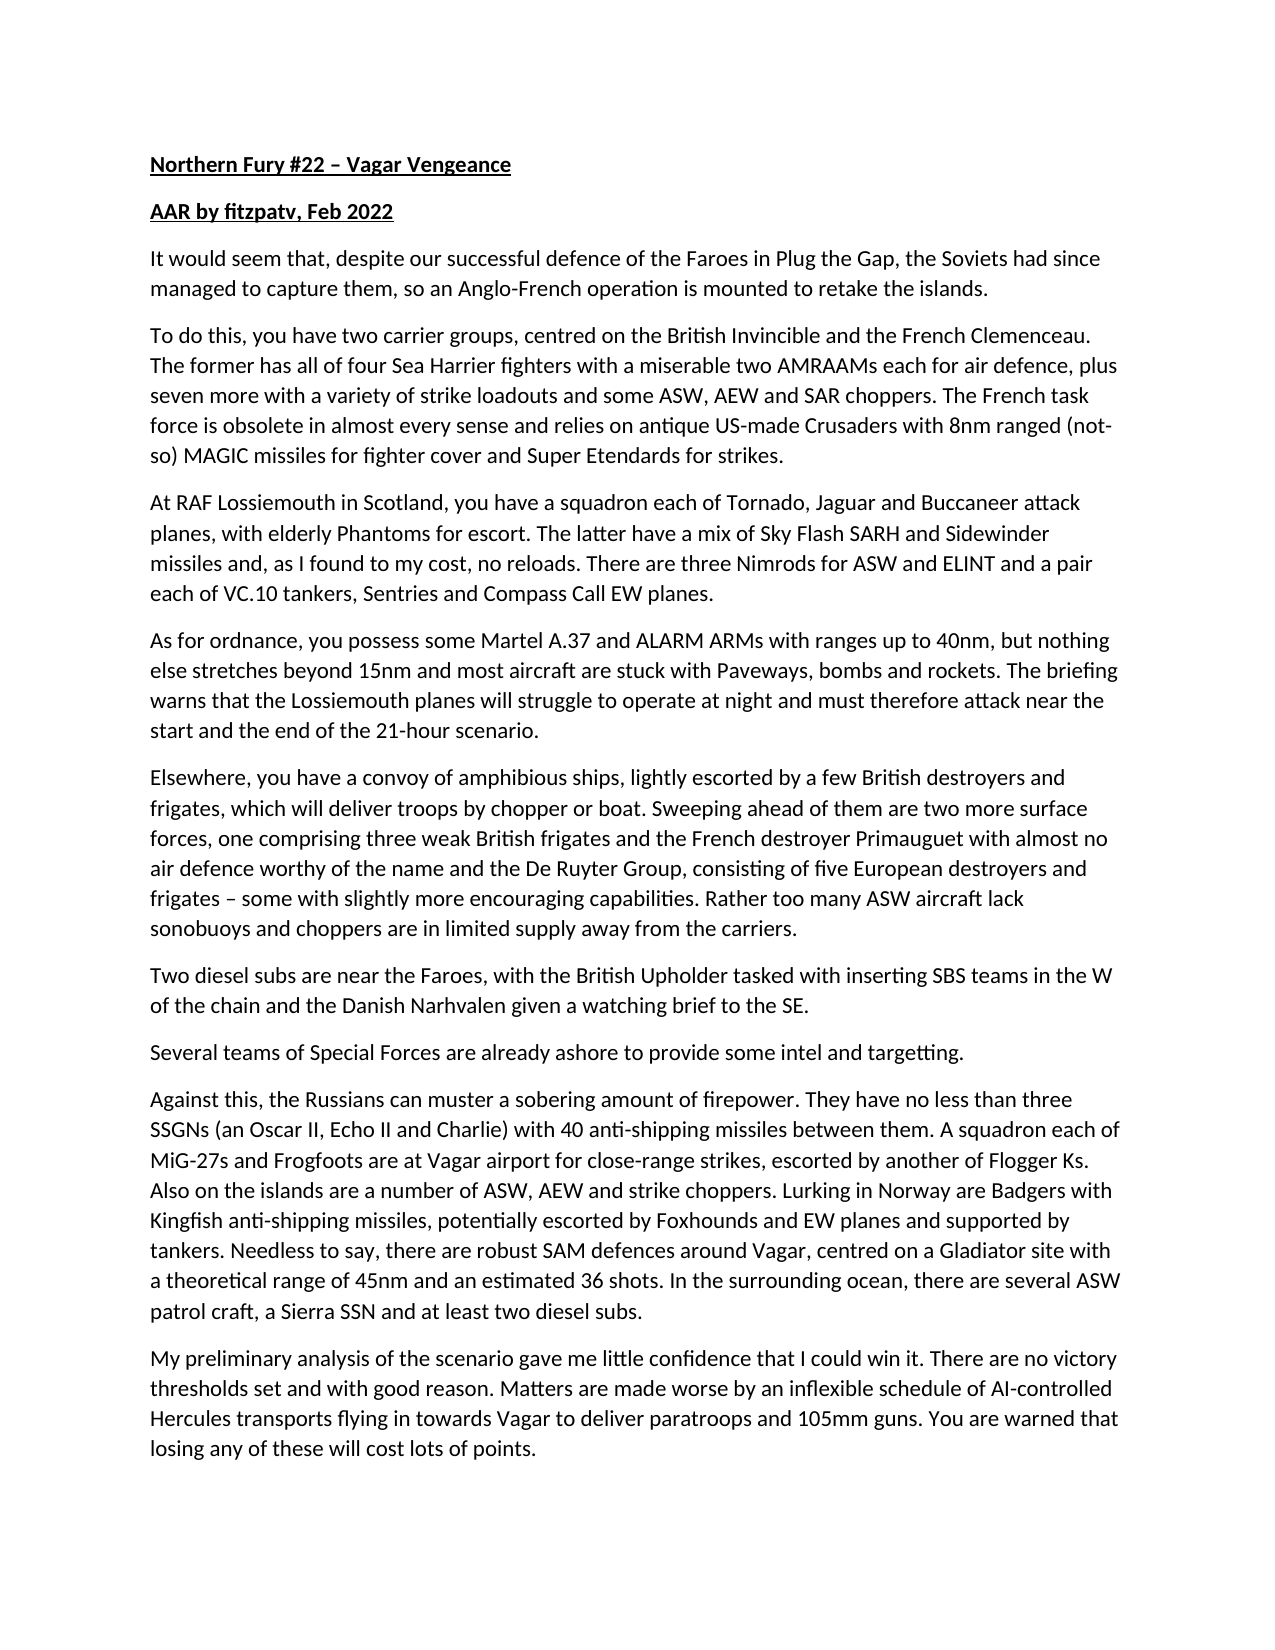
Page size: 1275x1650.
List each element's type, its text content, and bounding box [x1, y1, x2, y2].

text AAR by fitzpatv, Feb 2022 [150, 197, 1125, 225]
text Elsewhere, you have a convoy of amphibious ships, lightly escorted by a few British destroyers and frigates, which will deliver troops by chopper or boat. Sweeping ahead of them are two more surface forces, one comprising three weak British frigates and the French destroyer Primauguet with almost no air defence worthy of the name and the De Ruyter Group, consisting of five European destroyers and frigates – some with slightly more encouraging capabilities. Rather too many ASW aircraft lack sonobuoys and choppers are in limited supply away from the carriers. [150, 763, 1125, 943]
text To do this, you have two carrier groups, centred on the British Invincible and the French Clemenceau. The former has all of four Sea Harrier fighters with a miserable two AMRAAMs each for air defence, plus seven more with a variety of strike loadouts and some ASW, AEW and SAR choppers. The French task force is obsolete in almost every sense and relies on antique US-made Crusaders with 8nm ranged (not-so) MAGIC missiles for fighter cover and Super Etendards for strikes. [150, 321, 1125, 470]
text Several teams of Special Forces are already ashore to provide some intel and targetting. [150, 1038, 1125, 1067]
text Against this, the Russians can muster a sobering amount of firepower. They have no less than three SSGNs (an Oscar II, Echo II and Charlie) with 40 anti-shipping missiles between them. A squadron each of MiG-27s and Frogfoots are at Vagar airport for close-range strikes, escorted by another of Flogger Ks. Also on the islands are a number of ASW, AEW and strike choppers. Lurking in Norway are Badgers with Kingfish anti-shipping missiles, potentially escorted by Foxhounds and EW planes and supported by tankers. Needless to say, there are robust SAM defences around Vagar, centred on a Gladiator site with a theoretical range of 45nm and an estimated 36 shots. In the surrounding ocean, there are several ASW patrol craft, a Sierra SSN and at least two diesel subs. [150, 1085, 1125, 1325]
text At RAF Lossiemouth in Scotland, you have a squadron each of Tornado, Jaguar and Buccaneer attack planes, with elderly Phantoms for escort. The latter have a mix of Sky Flash SARH and Sidewinder missiles and, as I found to my cost, no reloads. There are three Nimrods for ASW and ELINT and a pair each of VC.10 tankers, Sentries and Compass Call EW planes. [150, 488, 1125, 607]
text Two diesel subs are near the Faroes, with the British Upholder tasked with inserting SBS teams in the W of the chain and the Danish Narhvalen given a watching brief to the SE. [150, 961, 1125, 1020]
text My preliminary analysis of the scenario gave me little confidence that I could win it. There are no victory thresholds set and with good reason. Matters are made worse by an inflexible schedule of AI-controlled Hercules transports flying in towards Vagar to deliver paratroops and 105mm guns. You are warned that losing any of these will cost lots of points. [150, 1344, 1125, 1462]
text As for ordnance, you possess some Martel A.37 and ALARM ARMs with ranges up to 40nm, but nothing else stretches beyond 15nm and most aircraft are stuck with Paveways, bombs and rockets. The briefing warns that the Lossiemouth planes will struggle to operate at night and must therefore attack near the start and the end of the 21-hour scenario. [150, 626, 1125, 745]
text It would seem that, despite our successful defence of the Faroes in Plug the Gap, the Soviets had since managed to capture them, so an Anglo-French operation is mounted to retake the islands. [150, 244, 1125, 302]
text Northern Fury #22 – Vagar Vengeance [150, 150, 1125, 178]
